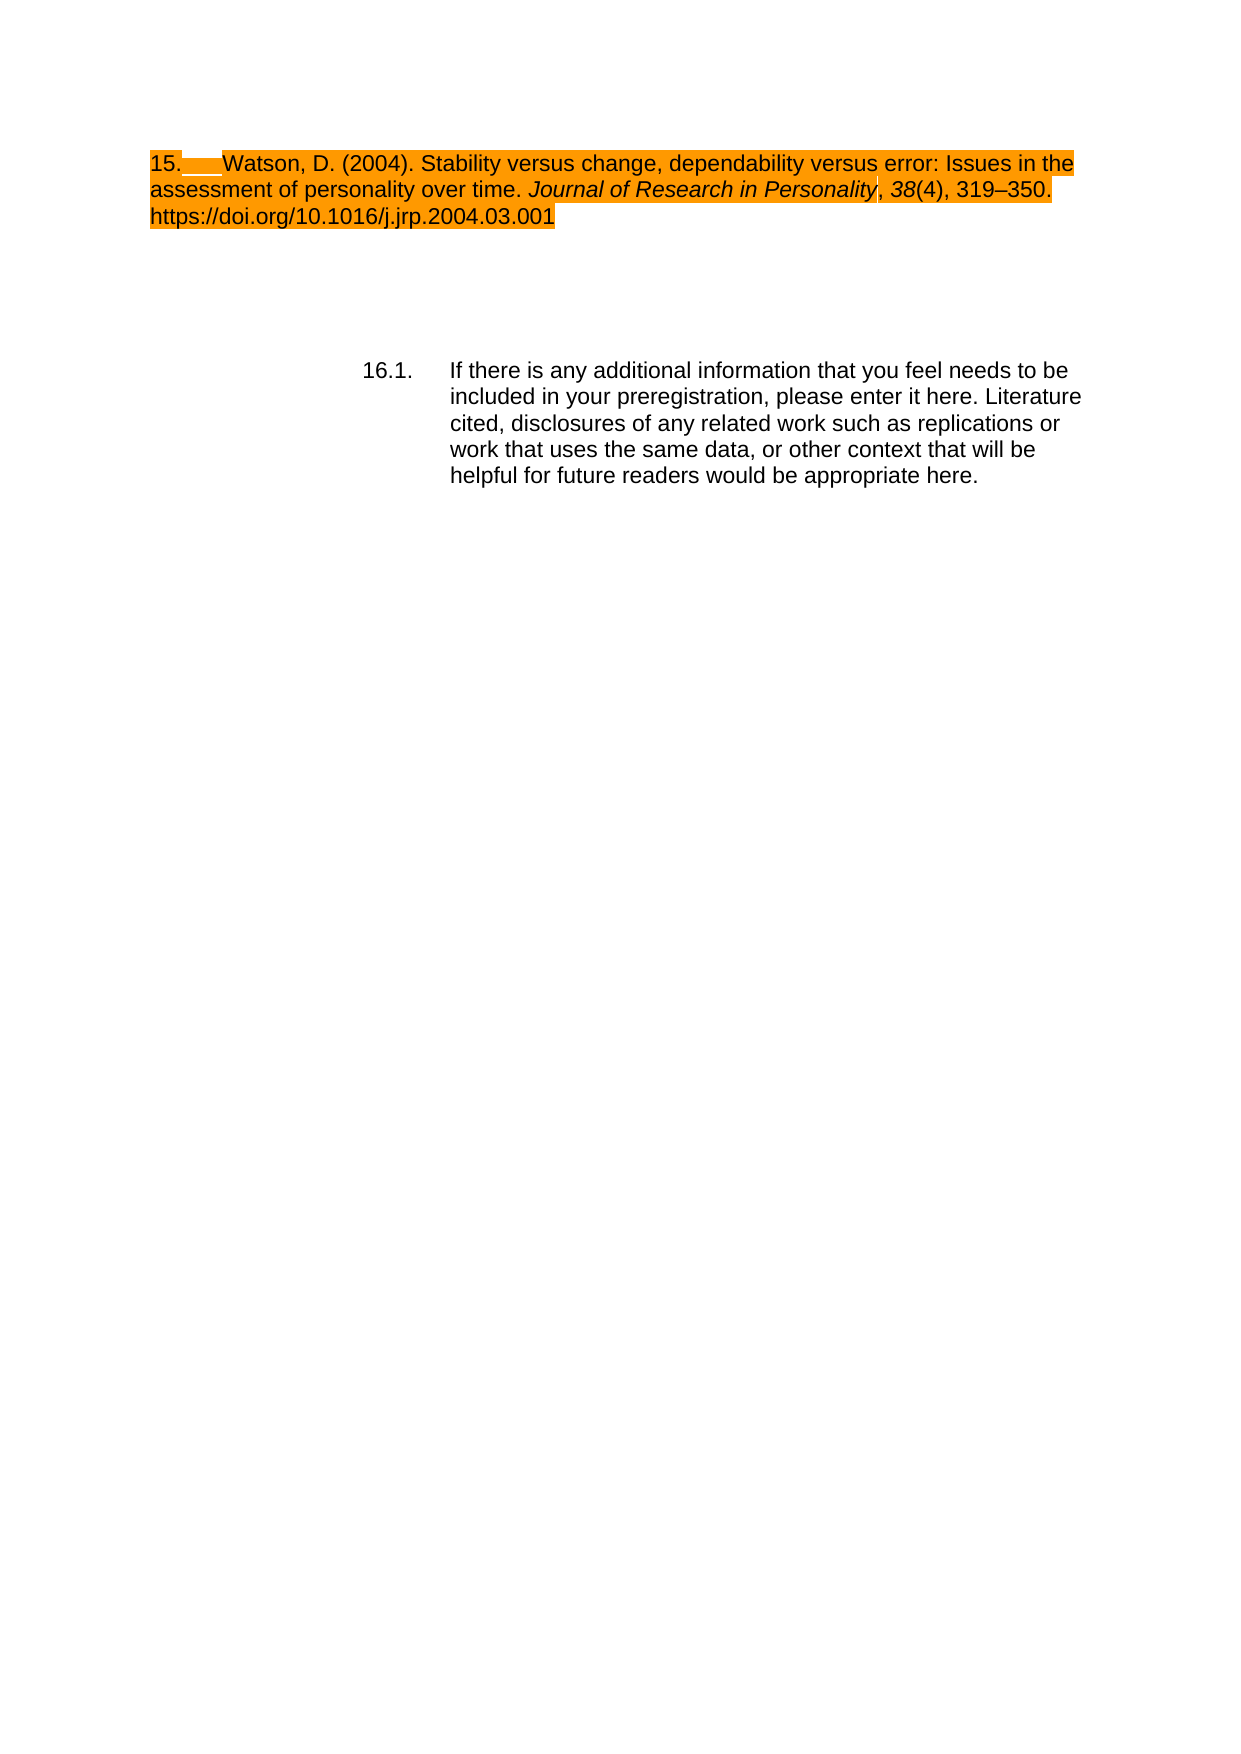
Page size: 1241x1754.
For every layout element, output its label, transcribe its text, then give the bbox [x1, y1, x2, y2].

text 15. Watson, D. (2004). Stability versus change, dependability versus error: Issues in the assessment of personality over time. Journal of Research in Personality, 38(4), 319–350. https://doi.org/10.1016/j.jrp.2004.03.001 [555, 150, 1090, 229]
text 16.1. If there is any additional information that you feel needs to be included in your preregistration, please enter it here. Literature cited, disclosures of any related work such as replications or work that uses the same data, or other context that will be helpful for future readers would be appropriate here. [300, 357, 1090, 488]
